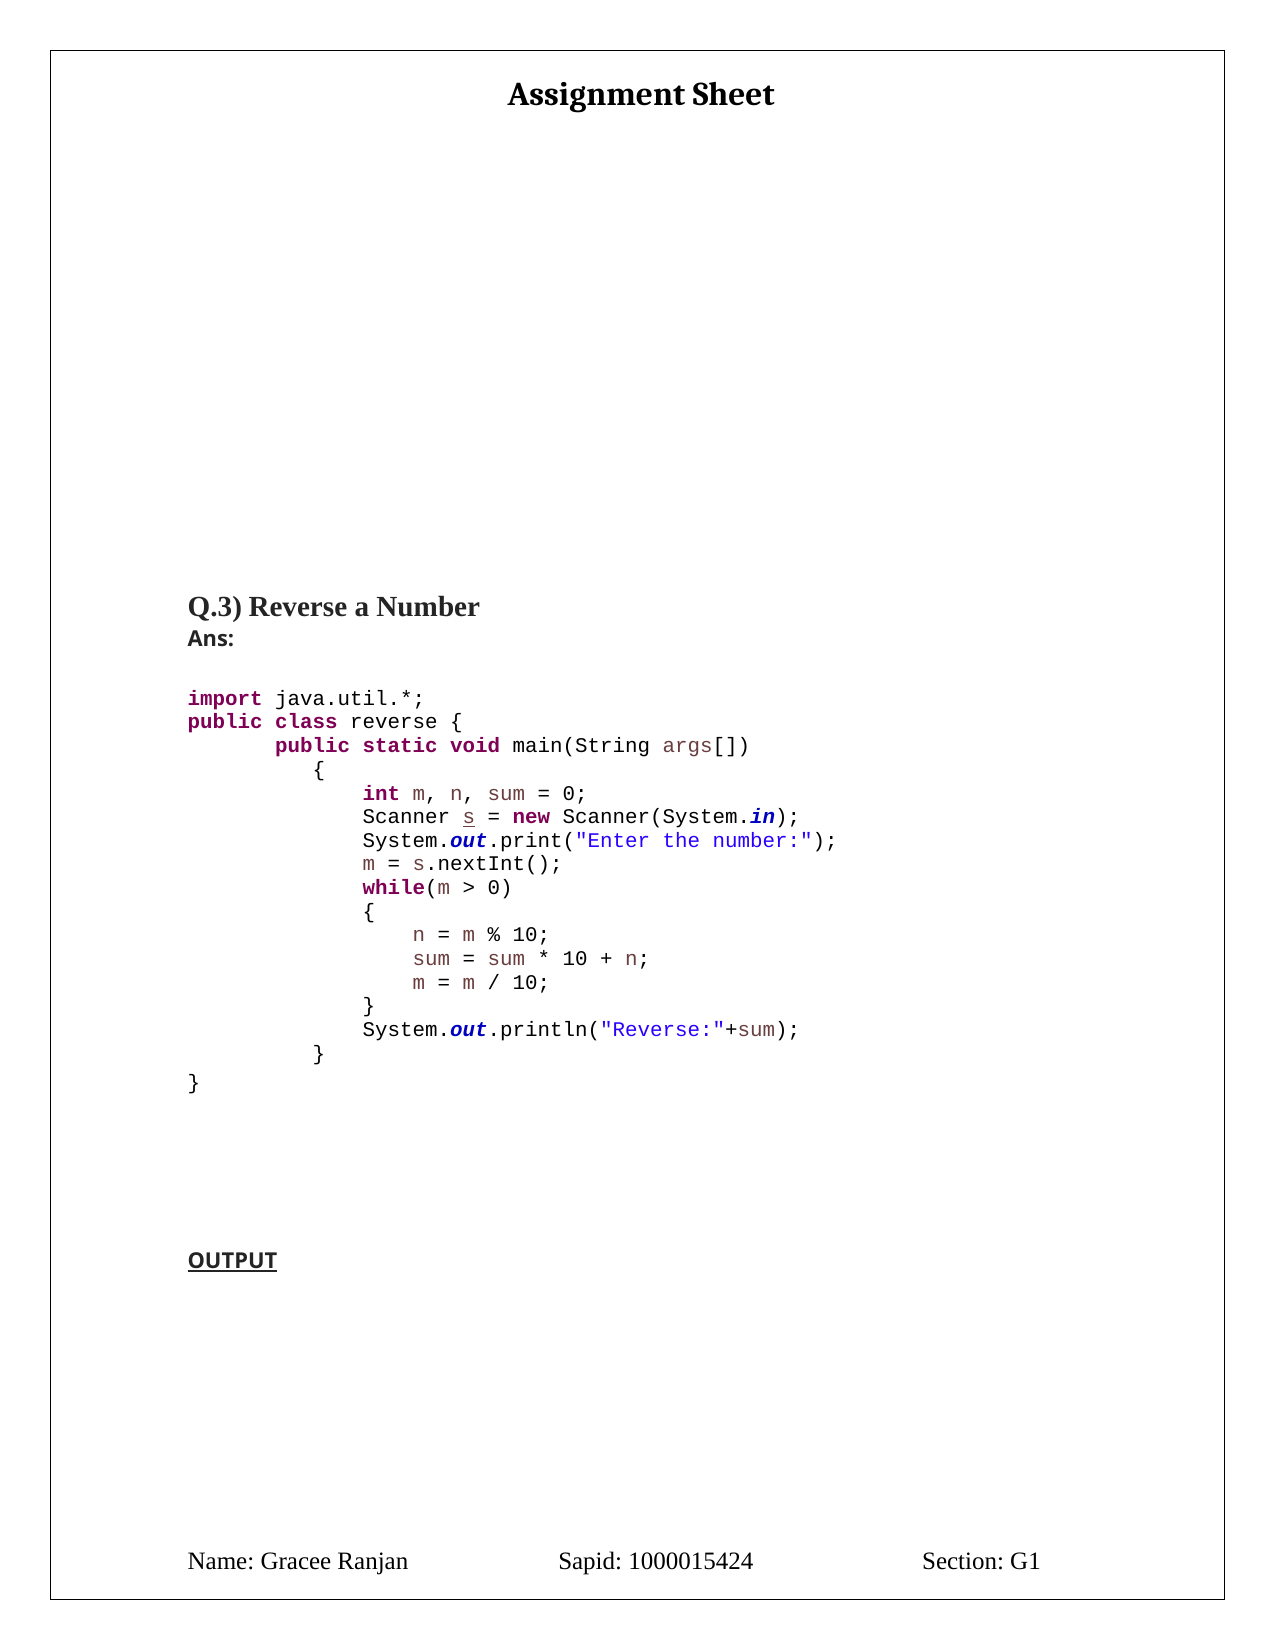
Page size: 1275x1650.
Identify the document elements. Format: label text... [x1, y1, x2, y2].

text Q.3) Reverse a Number [187, 589, 1087, 622]
text { [187, 901, 1087, 924]
text System.out.println("Reverse:"+sum); [187, 1019, 1087, 1043]
text } [187, 1043, 1087, 1066]
text int m, n, sum = 0; [187, 782, 1087, 806]
text Ans: [187, 622, 1087, 652]
text OUTPUT [187, 1245, 1087, 1275]
text System.out.print("Enter the number:"); [187, 830, 1087, 853]
text Scanner s = new Scanner(System.in); [187, 806, 1087, 830]
text { [187, 759, 1087, 782]
text public static void main(String args[]) [187, 735, 1087, 759]
text } [187, 1066, 1087, 1096]
text while(m > 0) [187, 877, 1087, 901]
text m = m / 10; [187, 972, 1087, 995]
text } [187, 995, 1087, 1019]
text public class reverse { [187, 712, 1087, 735]
text import java.util.*; [187, 688, 1087, 712]
text n = m % 10; [187, 924, 1087, 948]
text sum = sum * 10 + n; [187, 948, 1087, 972]
text m = s.nextInt(); [187, 853, 1087, 877]
